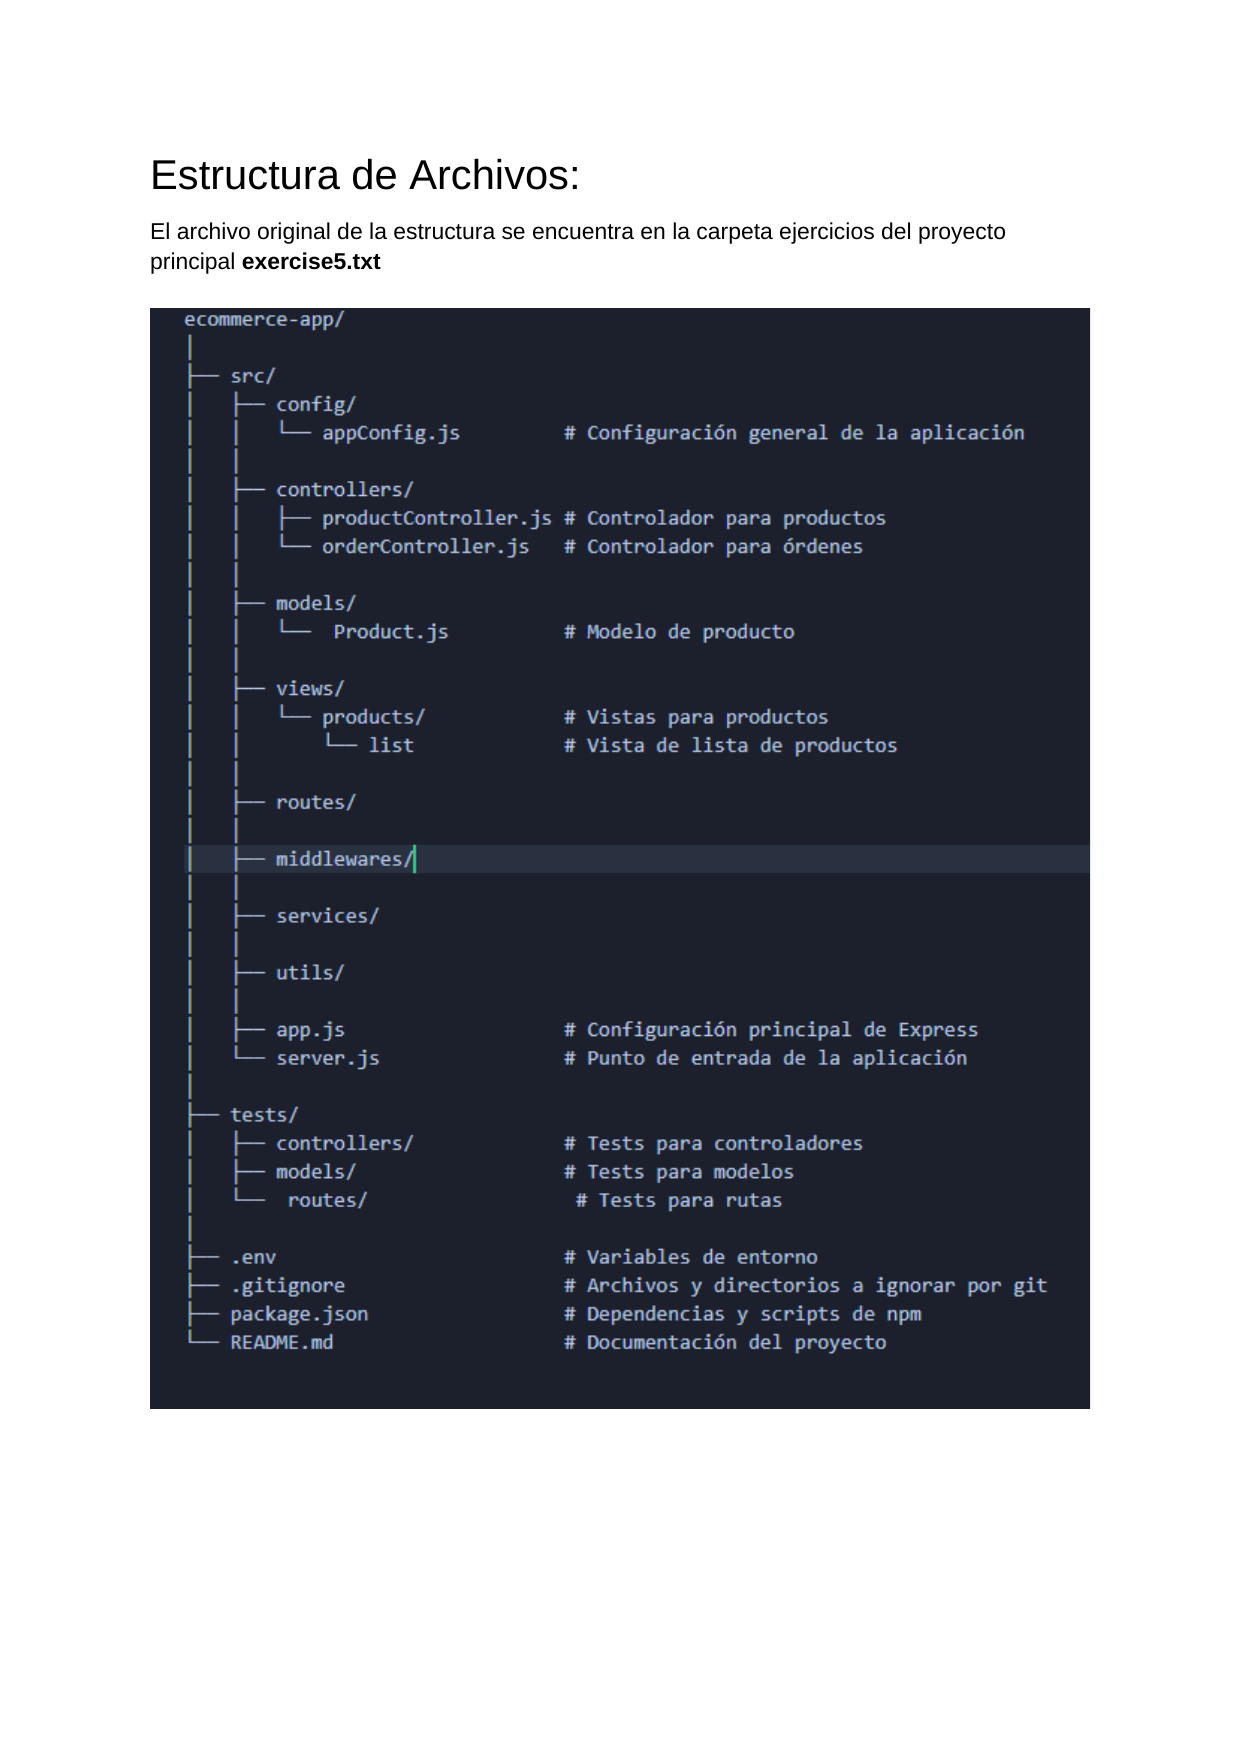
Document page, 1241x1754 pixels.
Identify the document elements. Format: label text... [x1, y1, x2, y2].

text El archivo original de la estructura se encuentra en la carpeta ejercicios del proyecto principal exercise5.txt [150, 218, 1090, 274]
picture [150, 308, 1091, 1409]
subtitle Estructura de Archivos: [150, 150, 1090, 198]
